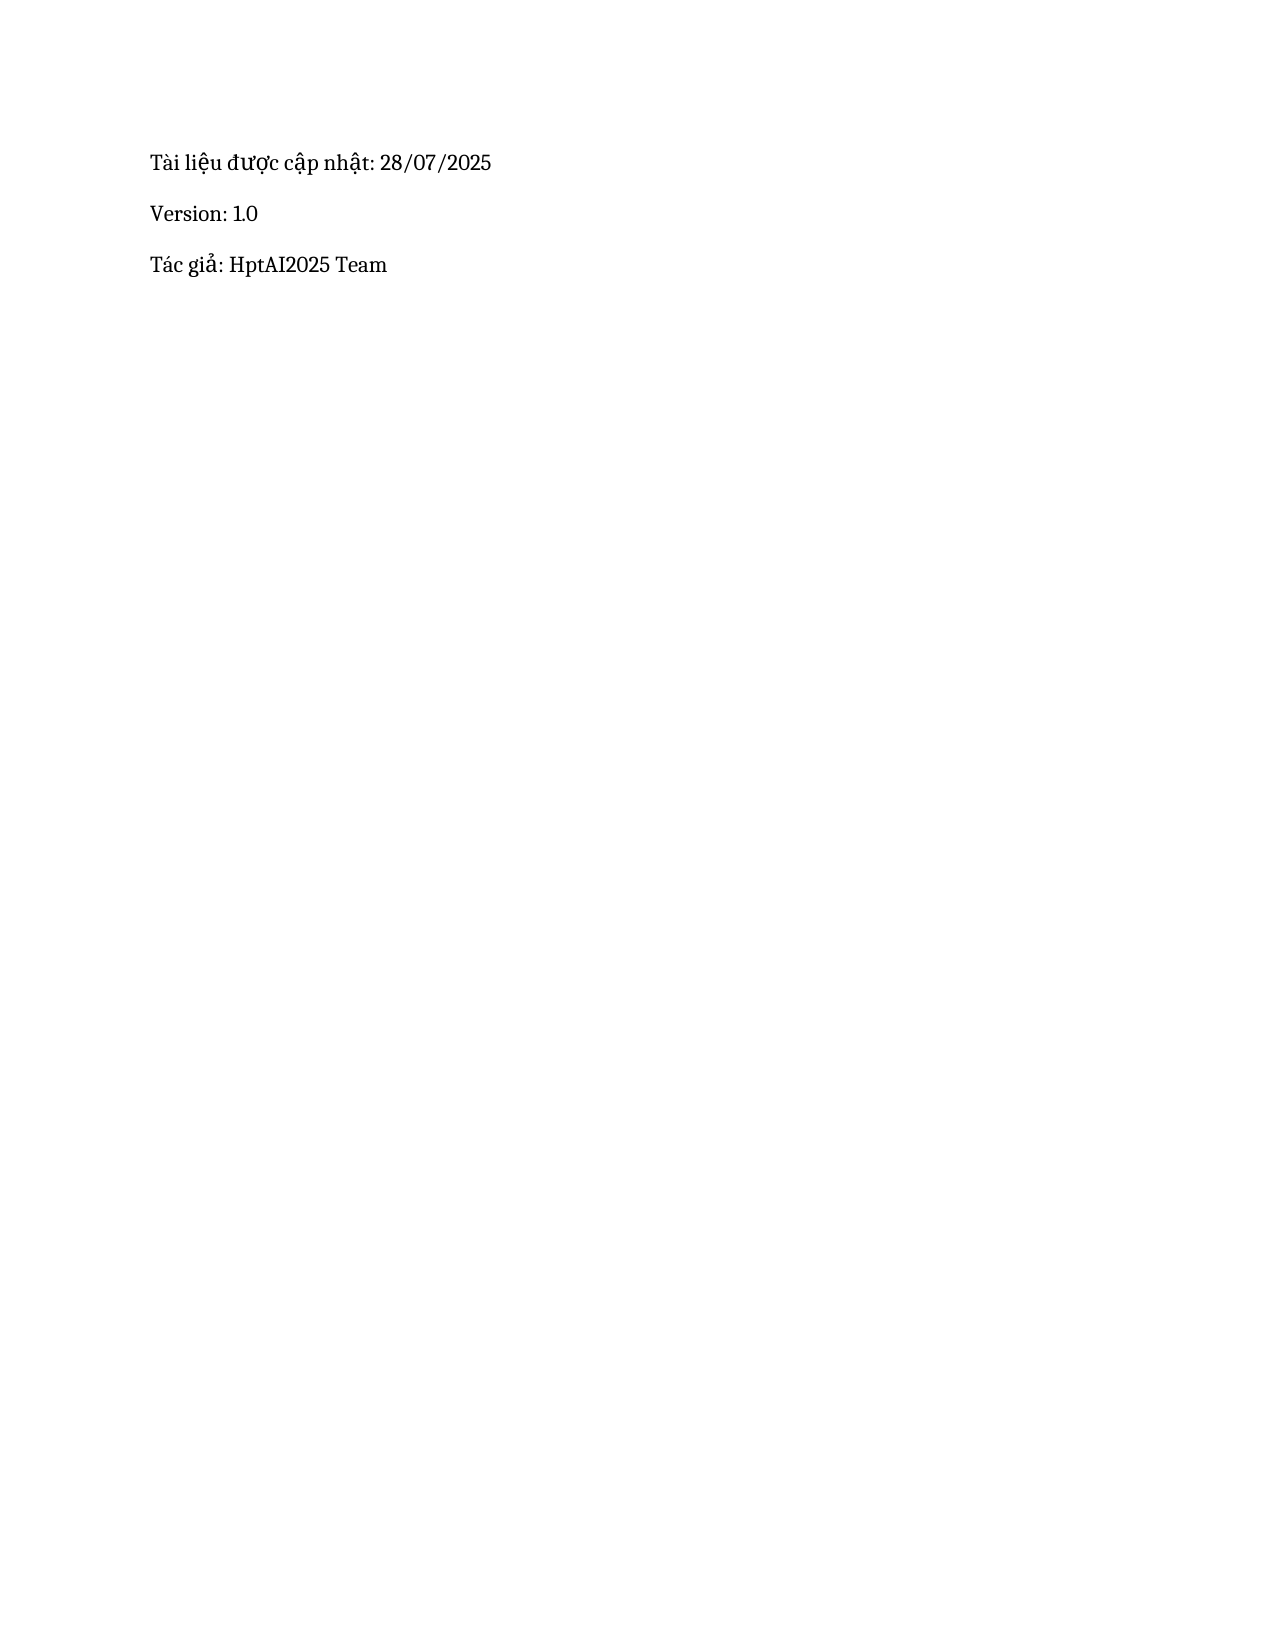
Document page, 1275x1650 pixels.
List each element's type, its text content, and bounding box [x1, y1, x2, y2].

text Version: 1.0 [150, 201, 1125, 227]
text Tác giả: HptAI2025 Team [150, 252, 1125, 278]
text Tài liệu được cập nhật: 28/07/2025 [150, 150, 1125, 176]
